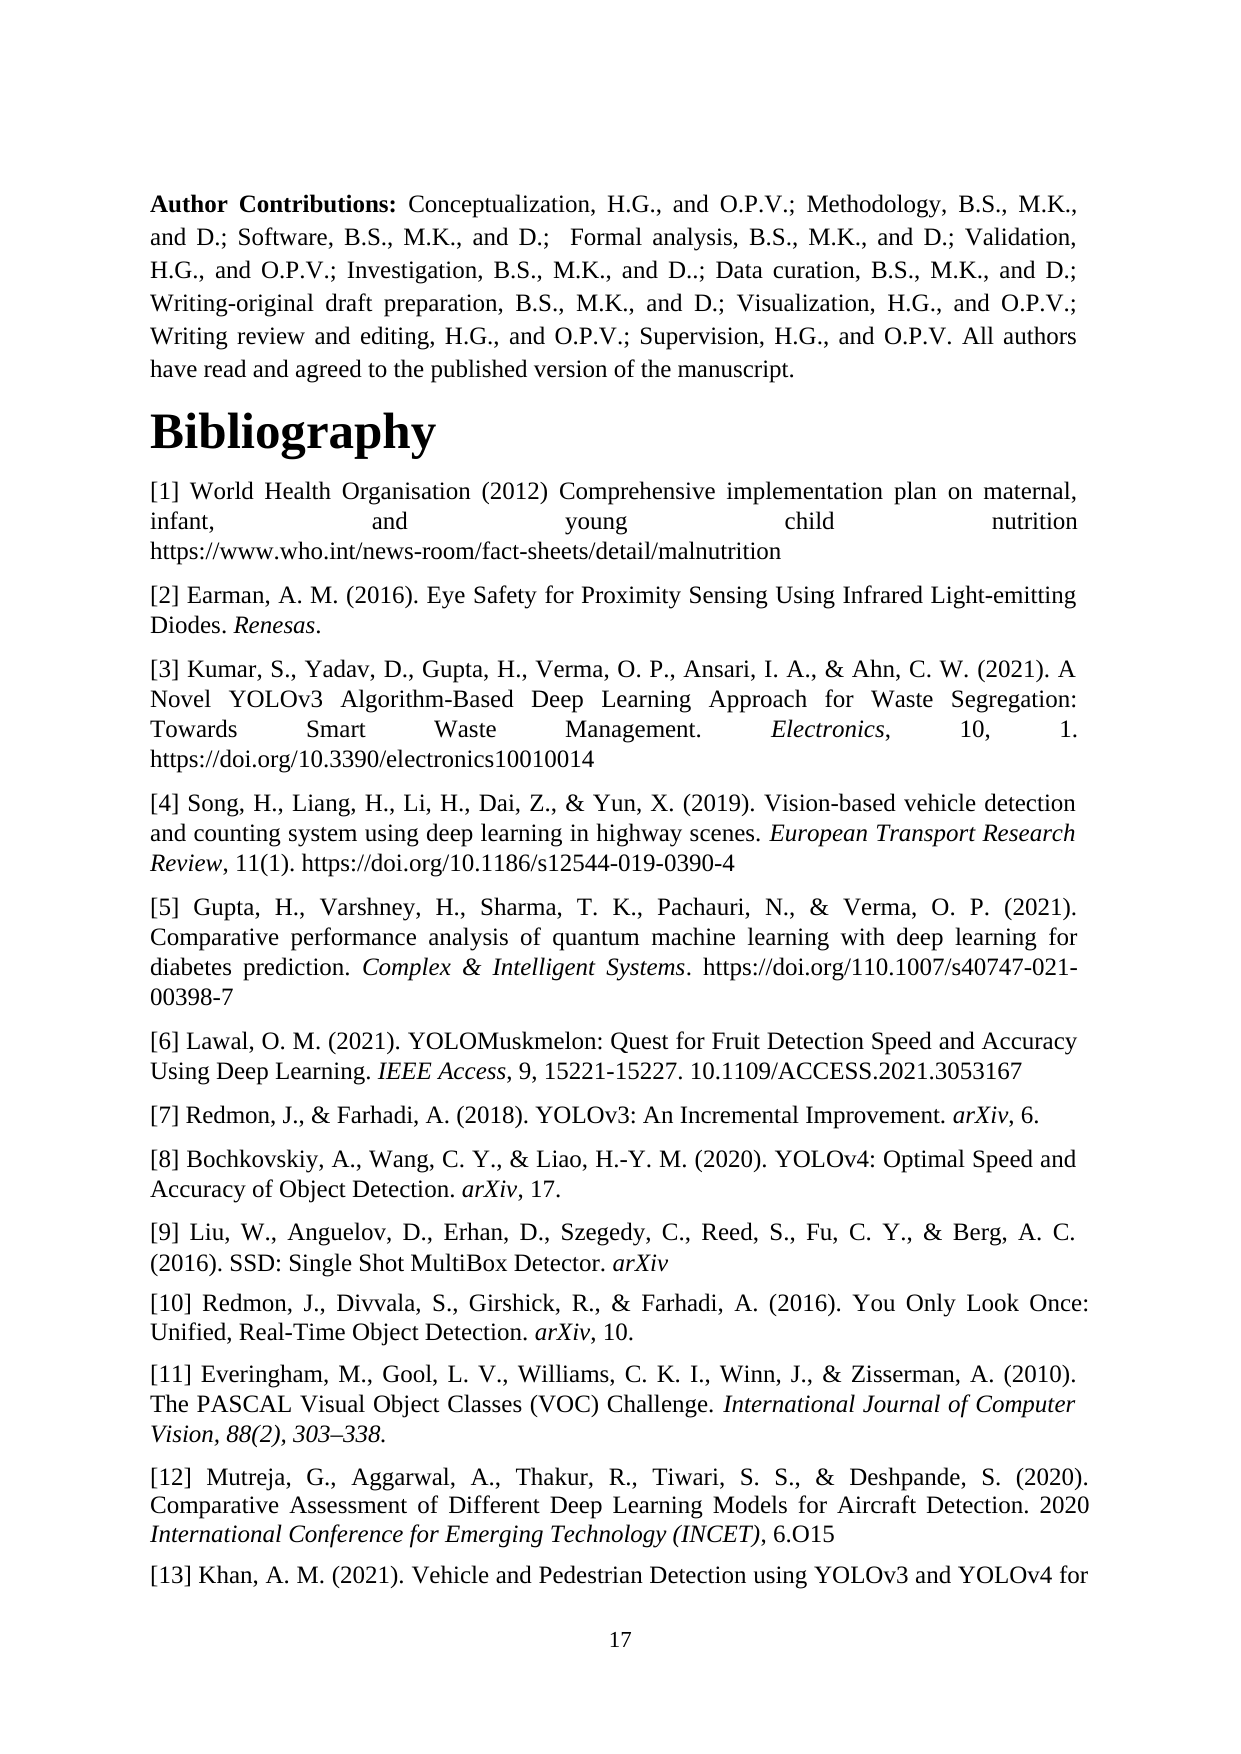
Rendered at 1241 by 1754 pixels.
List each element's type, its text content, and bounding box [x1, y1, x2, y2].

text Author Contributions: Conceptualization, H.G., and O.P.V.; Methodology, B.S., M.K., and D.; Software, B.S., M.K., and D.; Formal analysis, B.S., M.K., and D.; Validation, H.G., and O.P.V.; Investigation, B.S., M.K., and D..; Data curation, B.S., M.K., and D.; Writing-original draft preparation, B.S., M.K., and D.; Visualization, H.G., and O.P.V.; Writing review and editing, H.G., and O.P.V.; Supervision, H.G., and O.P.V. All authors have read and agreed to the published version of the manuscript. [150, 189, 1078, 383]
text [1] World Health Organisation (2012) Comprehensive implementation plan on maternal, infant, and young child nutrition https://www.who.int/news-room/fact-sheets/detail/malnutrition [150, 476, 1078, 565]
text [8] Bochkovskiy, A., Wang, C. Y., & Liao, H.-Y. M. (2020). YOLOv4: Optimal Speed and Accuracy of Object Detection. arXiv, 17. [150, 1144, 1078, 1202]
text [5] Gupta, H., Varshney, H., Sharma, T. K., Pachauri, N., & Verma, O. P. (2021). Comparative performance analysis of quantum machine learning with deep learning for diabetes prediction. Complex & Intelligent Systems. https://doi.org/110.1007/s40747-021-00398-7 [150, 892, 1078, 1011]
text [12] Mutreja, G., Aggarwal, A., Thakur, R., Tiwari, S. S., & Deshpande, S. (2020). Comparative Assessment of Different Deep Learning Models for Aircraft Detection. 2020 International Conference for Emerging Technology (INCET), 6.O15 [150, 1462, 1090, 1548]
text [150, 1561, 1090, 1589]
text [9] Liu, W., Anguelov, D., Erhan, D., Szegedy, C., Reed, S., Fu, C. Y., & Berg, A. C. (2016). SSD: Single Shot MultiBox Detector. arXiv [150, 1217, 1078, 1276]
text [4] Song, H., Liang, H., Li, H., Dai, Z., & Yun, X. (2019). Vision-based vehicle detection and counting system using deep learning in highway scenes. European Transport Research Review, 11(1). https://doi.org/10.1186/s12544-019-0390-4 [150, 788, 1078, 877]
text [2] Earman, A. M. (2016). Eye Safety for Proximity Sensing Using Infrared Light-emitting Diodes. Renesas. [150, 580, 1078, 639]
text [11] Everingham, M., Gool, L. V., Williams, C. K. I., Winn, J., & Zisserman, A. (2010). The PASCAL Visual Object Classes (VOC) Challenge. International Journal of Computer Vision, 88(2), 303–338. [150, 1359, 1078, 1448]
text [6] Lawal, O. M. (2021). YOLOMuskmelon: Quest for Fruit Detection Speed and Accuracy Using Deep Learning. IEEE Access, 9, 15221-15227. 10.1109/ACCESS.2021.3053167 [150, 1026, 1078, 1085]
text [7] Redmon, J., & Farhadi, A. (2018). YOLOv3: An Incremental Improvement. arXiv, 6. [150, 1100, 1078, 1129]
text [10] Redmon, J., Divvala, S., Girshick, R., & Farhadi, A. (2016). You Only Look Once: Unified, Real-Time Object Detection. arXiv, 10. [150, 1288, 1090, 1345]
text [3] Kumar, S., Yadav, D., Gupta, H., Verma, O. P., Ansari, I. A., & Ahn, C. W. (2021). A Novel YOLOv3 Algorithm-Based Deep Learning Approach for Waste Segregation: Towards Smart Waste Management. Electronics, 10, 1. https://doi.org/10.3390/electronics10010014 [150, 654, 1078, 773]
text Bibliography [150, 401, 1078, 459]
